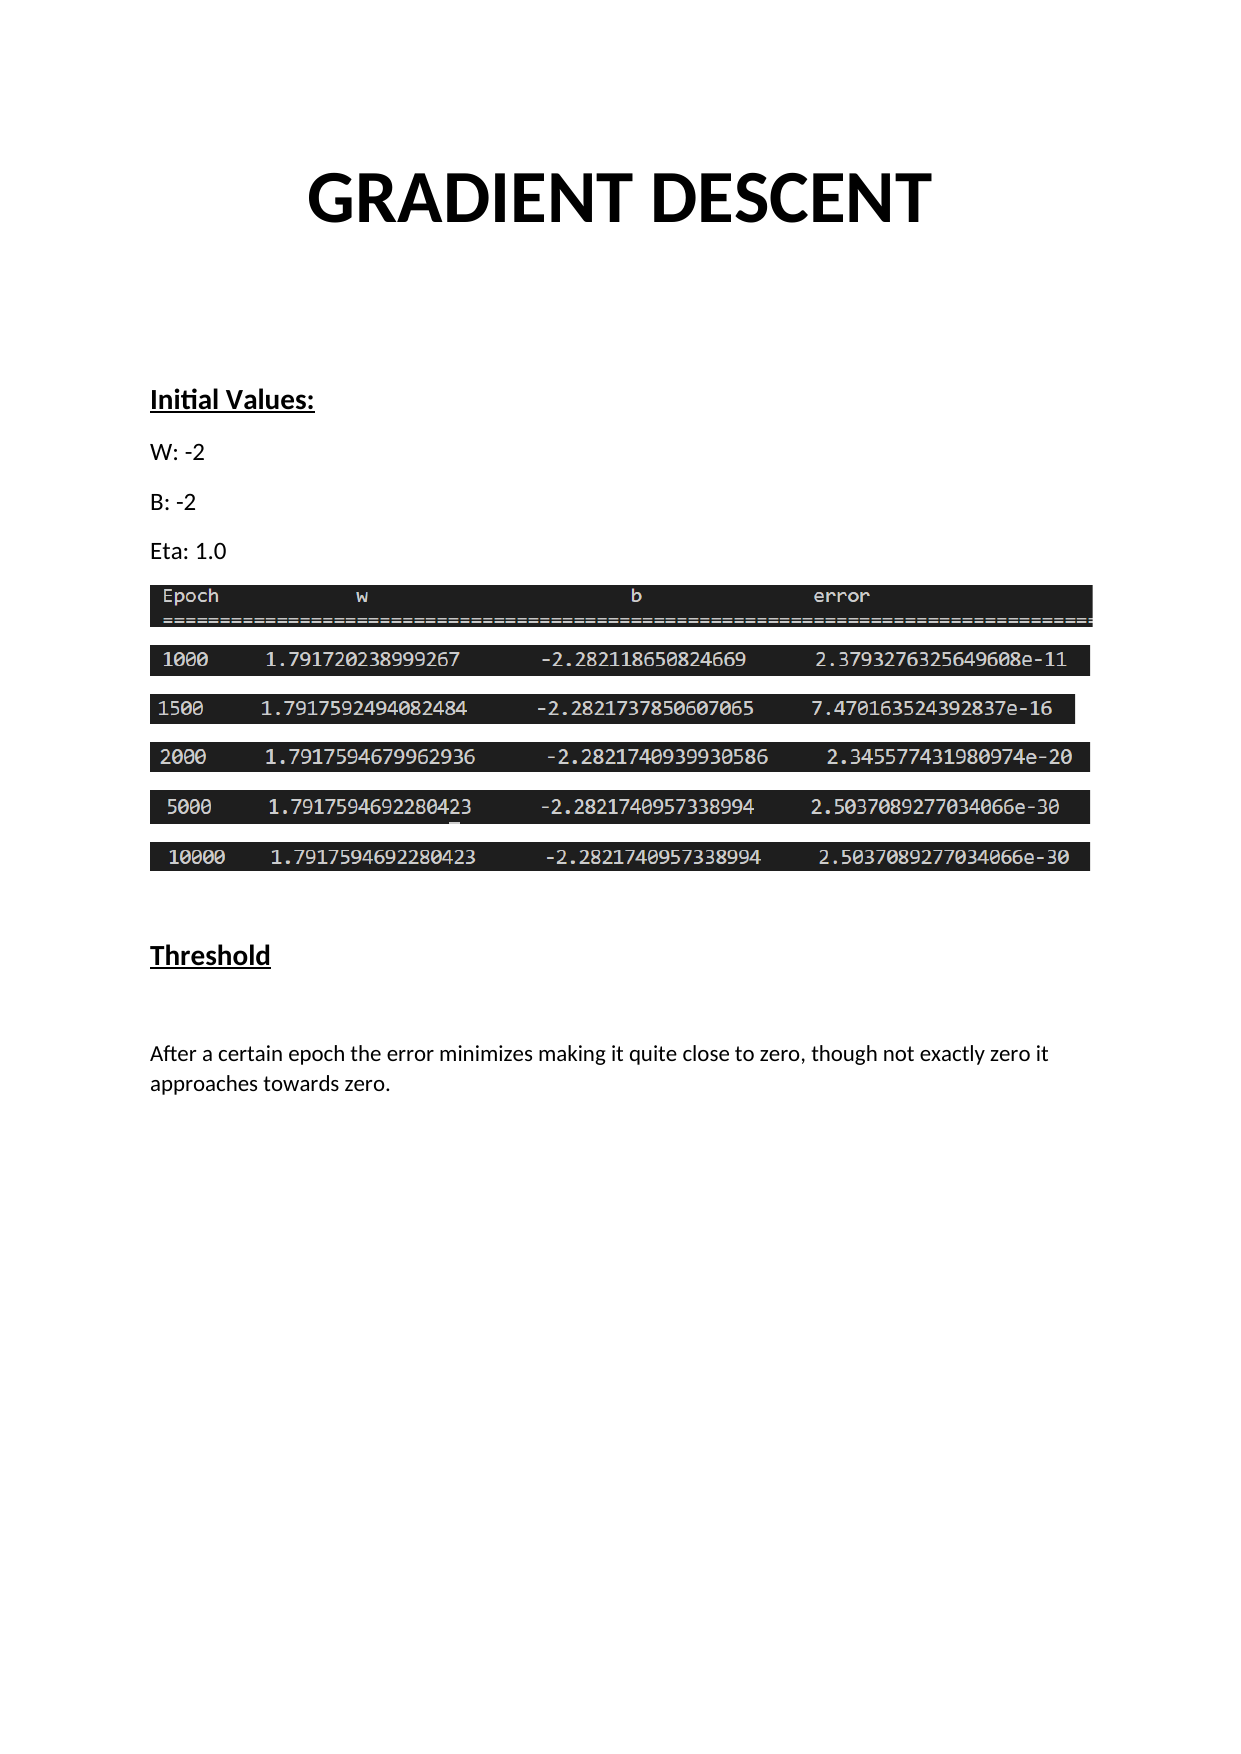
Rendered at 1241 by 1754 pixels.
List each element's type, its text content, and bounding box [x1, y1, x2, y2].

picture [150, 842, 1091, 871]
picture [150, 585, 1093, 627]
picture [150, 742, 1091, 772]
text Eta: 1.0 [150, 535, 1090, 566]
picture [150, 694, 1076, 724]
text W: -2 [150, 436, 1090, 467]
text Initial Values: [150, 381, 1090, 417]
picture [150, 645, 1091, 676]
text After a certain epoch the error minimizes making it quite close to zero, though not exactly zero it approaches towards zero. [150, 1039, 1090, 1097]
text GRADIENT DESCENT [150, 150, 1090, 242]
text B: -2 [150, 486, 1090, 516]
picture [150, 790, 1091, 824]
text Threshold [150, 937, 1090, 972]
